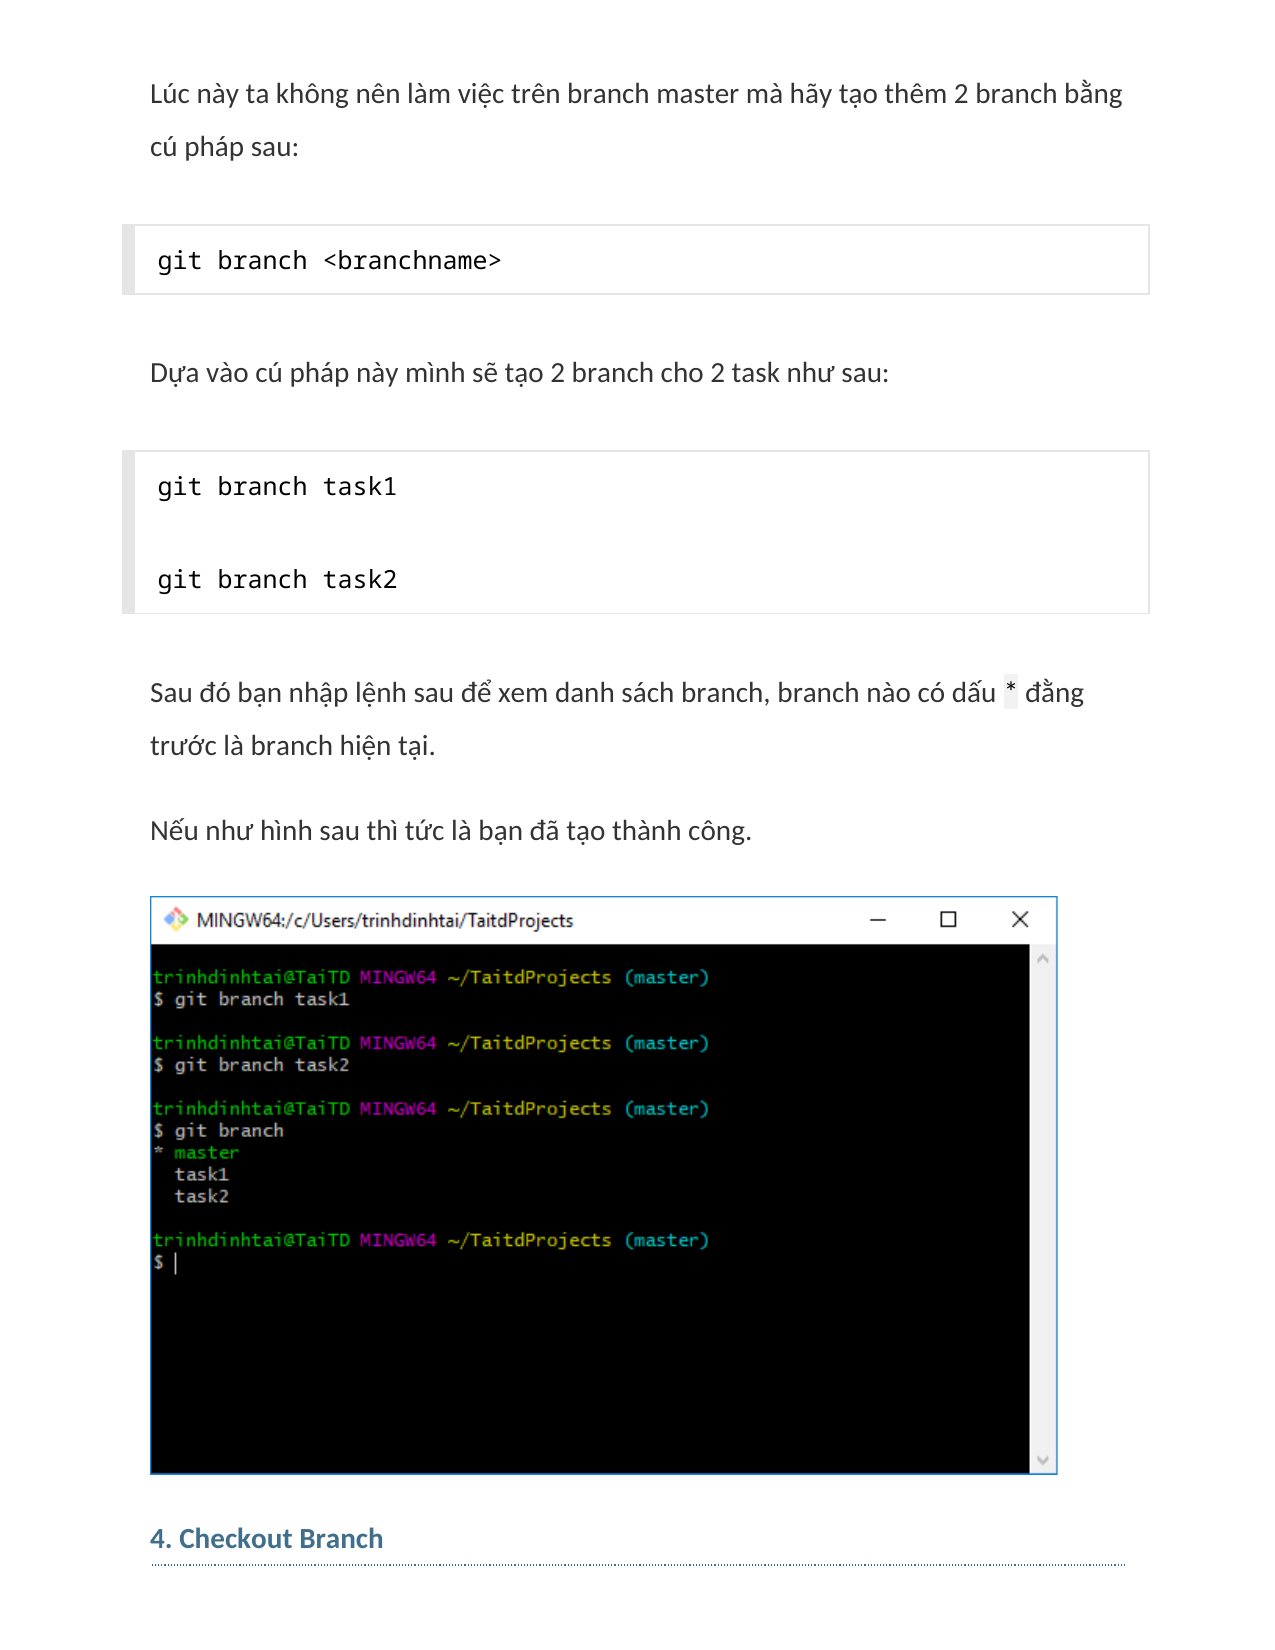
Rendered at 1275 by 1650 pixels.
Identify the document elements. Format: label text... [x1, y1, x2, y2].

text Nếu như hình sau thì tức là bạn đã tạo thành công. [150, 812, 1125, 848]
text git branch task1 [135, 452, 1148, 503]
picture [150, 896, 1058, 1475]
subtitle 4. Checkout Branch [150, 1520, 1125, 1566]
text Lúc này ta không nên làm việc trên branch master mà hãy tạo thêm 2 branch bằng cú pháp sau: [150, 75, 1125, 164]
text Sau đó bạn nhập lệnh sau để xem danh sách branch, branch nào có dấu * đằng trước là branch hiện tại. [150, 674, 1125, 763]
text Dựa vào cú pháp này mình sẽ tạo 2 branch cho 2 task như sau: [150, 354, 1125, 390]
text git branch <branchname> [135, 226, 1148, 293]
text git branch task2 [135, 544, 1148, 613]
